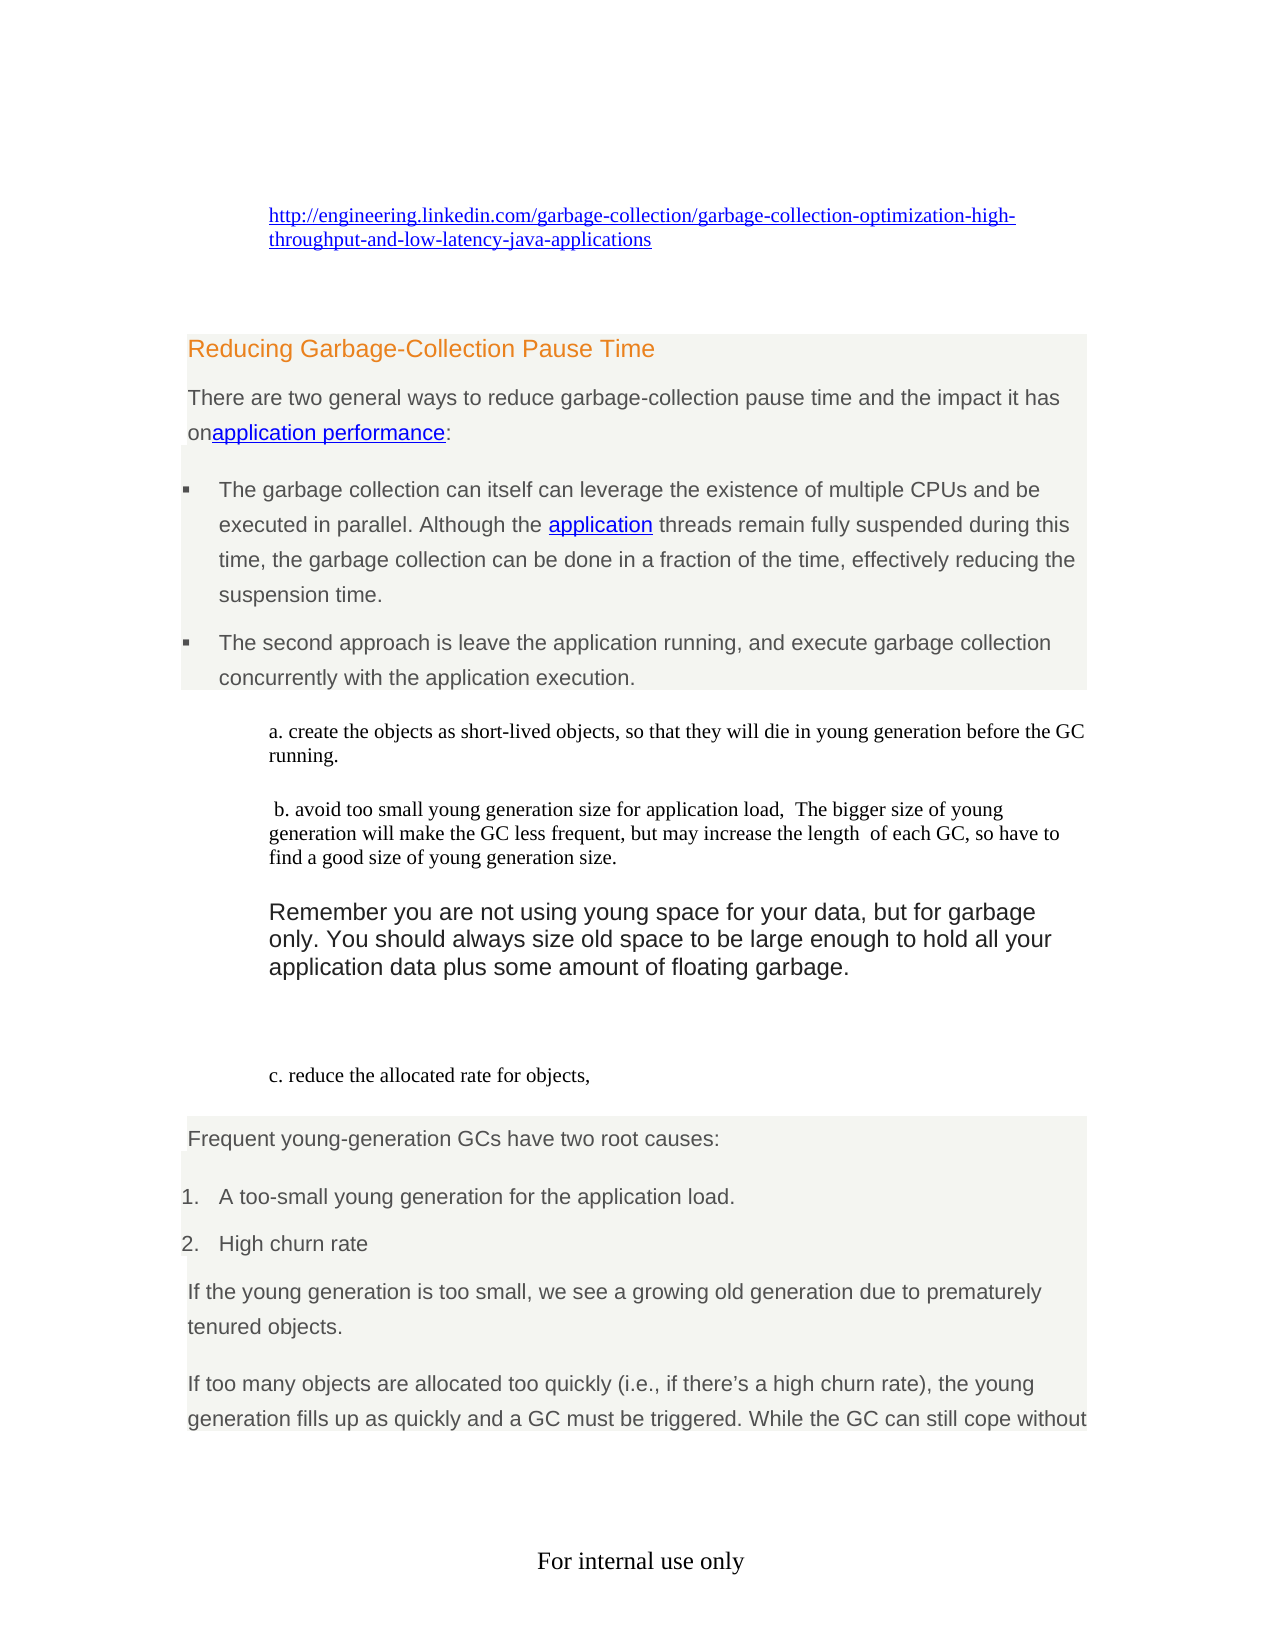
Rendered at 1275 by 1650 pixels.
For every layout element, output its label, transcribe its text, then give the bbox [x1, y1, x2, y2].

text There are two general ways to reduce garbage-collection pause time and the impact it has onapplication performance: [187, 375, 1087, 445]
text c. reduce the allocated rate for objects, [269, 1063, 1087, 1087]
text b. avoid too small young generation size for application load, The bigger size of young generation will make the GC less frequent, but may increase the length of each GC, so have to find a good size of young generation size. [269, 796, 1087, 869]
text Remember you are not using young space for your data, but for garbage only. You should always size old space to be large enough to hold all your application data plus some amount of floating garbage. [851, 898, 1087, 981]
list The second approach is leave the application running, and execute garbage collection concurrently with the application execution. [181, 620, 1087, 690]
text http://engineering.linkedin.com/garbage-collection/garbage-collection-optimization-high-throughput-and-low-latency-java-applications [269, 203, 1087, 251]
text If the young generation is too small, we see a growing old generation due to prematurely tenured objects. [187, 1269, 1087, 1339]
subtitle Reducing Garbage-Collection Pause Time [187, 334, 1087, 362]
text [187, 1361, 1087, 1431]
list The garbage collection can itself can leverage the existence of multiple CPUs and be executed in parallel. Although the application threads remain fully suspended during this time, the garbage collection can be done in a fraction of the time, effectively reducing the suspension time. [181, 467, 1087, 607]
list High churn rate [181, 1221, 1087, 1256]
text Frequent young-generation GCs have two root causes: [187, 1116, 1087, 1151]
list A too-small young generation for the application load. [181, 1174, 1087, 1209]
text a. create the objects as short-lived objects, so that they will die in young generation before the GC running. [269, 719, 1087, 767]
